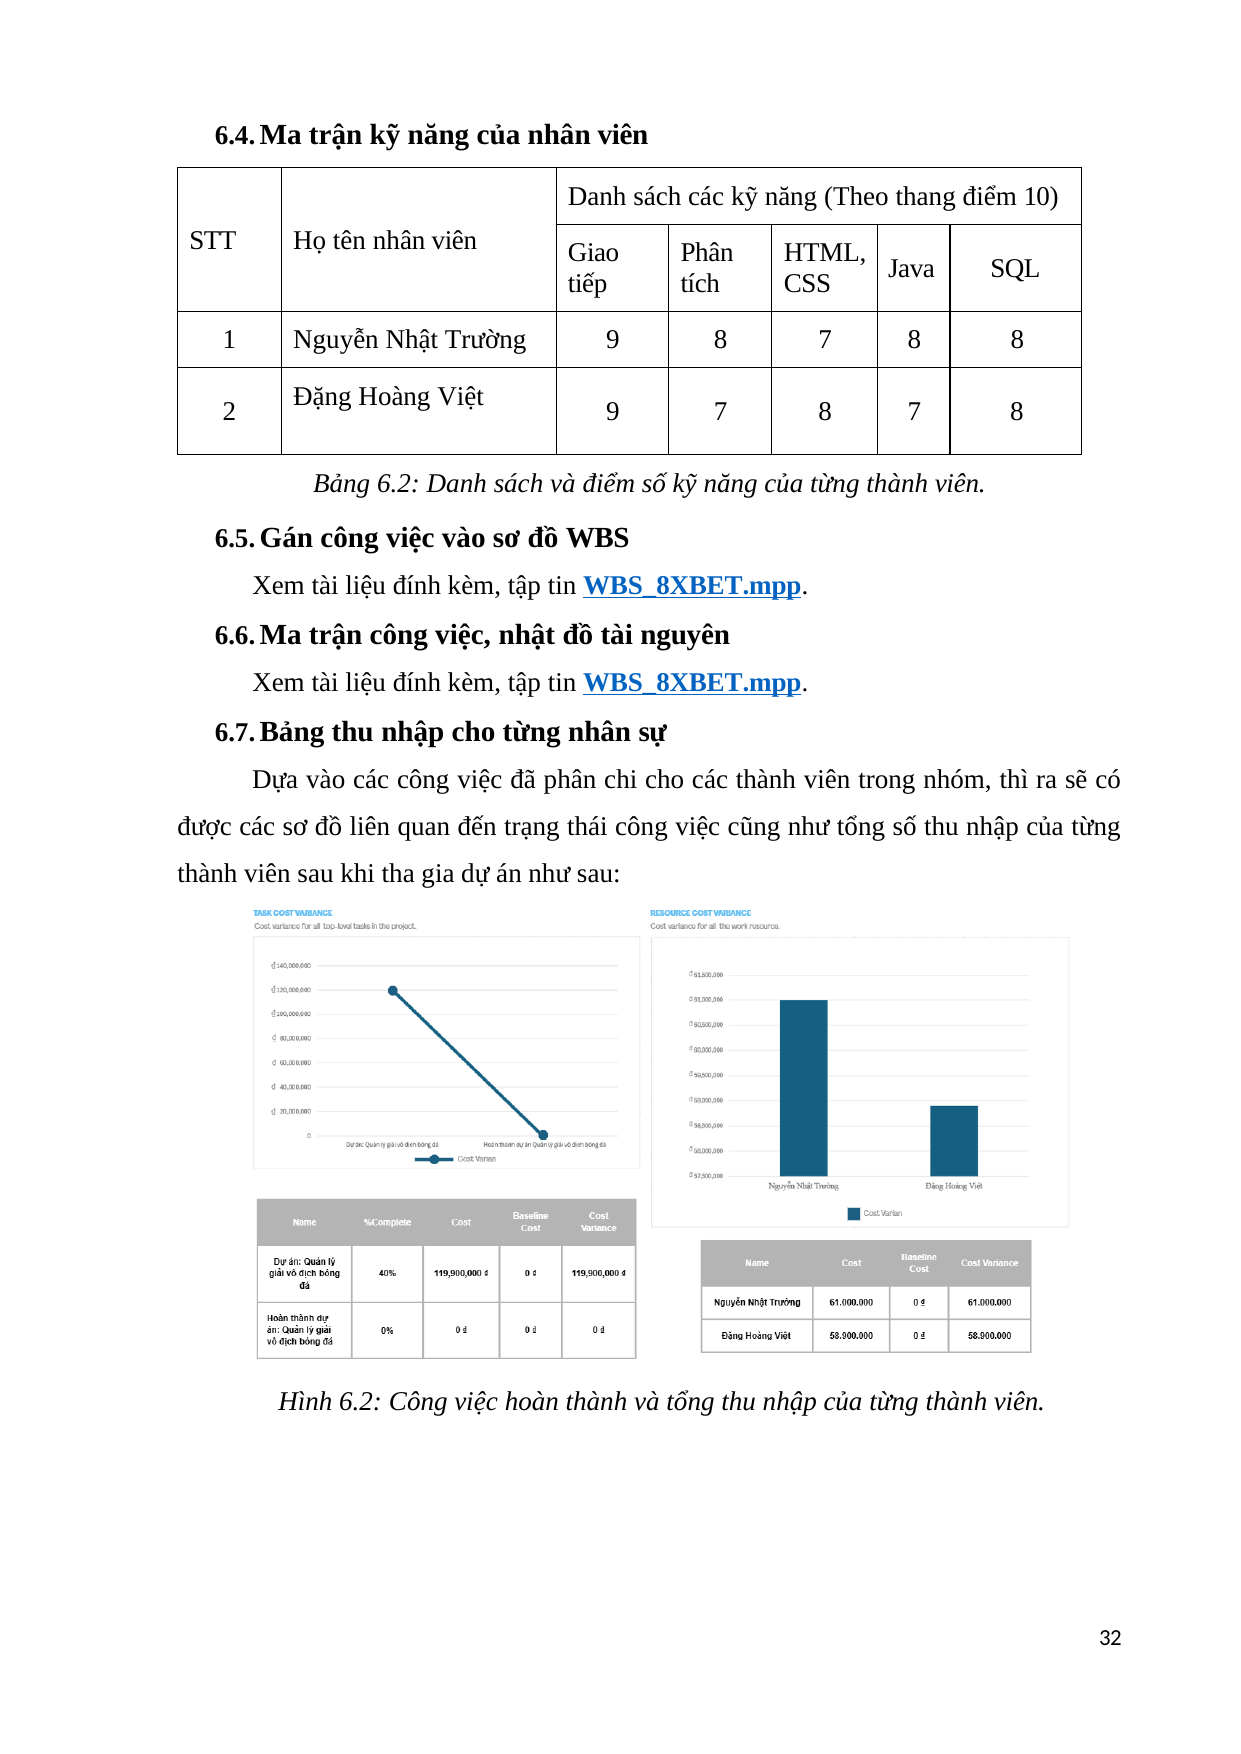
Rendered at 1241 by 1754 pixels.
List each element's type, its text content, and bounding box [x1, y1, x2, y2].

text Dựa vào các công việc đã phân chi cho các thành viên trong nhóm, thì ra sẽ có được các sơ đồ liên quan đến trạng thái công việc cũng như tổng số thu nhập của từng thành viên sau khi tha gia dự án như sau: [177, 763, 1122, 888]
table_cell 7 [669, 368, 771, 454]
table_cell 9 [557, 312, 668, 367]
table_cell 8 [951, 368, 1081, 454]
table_cell 8 [669, 312, 771, 367]
table_cell 7 [772, 312, 877, 367]
table_cell 8 [772, 368, 877, 454]
table_header Danh sách các kỹ năng (Theo thang điểm 10) [557, 168, 1081, 223]
table_cell HTML, CSS [772, 225, 877, 311]
text Xem tài liệu đính kèm, tập tin WBS_8XBET.mpp. [252, 569, 1166, 601]
table_header Họ tên nhân viên [282, 168, 556, 311]
subtitle Bảng thu nhập cho từng nhân sự [214, 714, 1166, 747]
table_cell Phân tích [669, 225, 771, 311]
subtitle Gán công việc vào sơ đồ WBS [214, 520, 1166, 553]
table_cell 8 [878, 312, 949, 367]
table_cell 7 [878, 368, 949, 454]
text Bảng 6.2: Danh sách và điểm số kỹ năng của từng thành viên. [171, 467, 1127, 498]
table_cell Java [878, 225, 949, 311]
table_cell 2 [178, 368, 281, 454]
picture [250, 904, 1073, 1368]
table_cell SQL [951, 225, 1081, 311]
table_header STT [178, 168, 281, 311]
table_cell 1 [178, 312, 281, 367]
text Xem tài liệu đính kèm, tập tin WBS_8XBET.mpp. [252, 666, 1166, 698]
table_cell Giao tiếp [557, 225, 668, 311]
table_cell Đặng Hoàng Việt [282, 368, 556, 454]
table_cell 9 [557, 368, 668, 454]
subtitle Ma trận kỹ năng của nhân viên [214, 117, 1166, 150]
subtitle Ma trận công việc, nhật đồ tài nguyên [214, 617, 1166, 650]
table_cell Nguyễn Nhật Trường [282, 312, 556, 367]
table_cell 8 [951, 312, 1081, 367]
